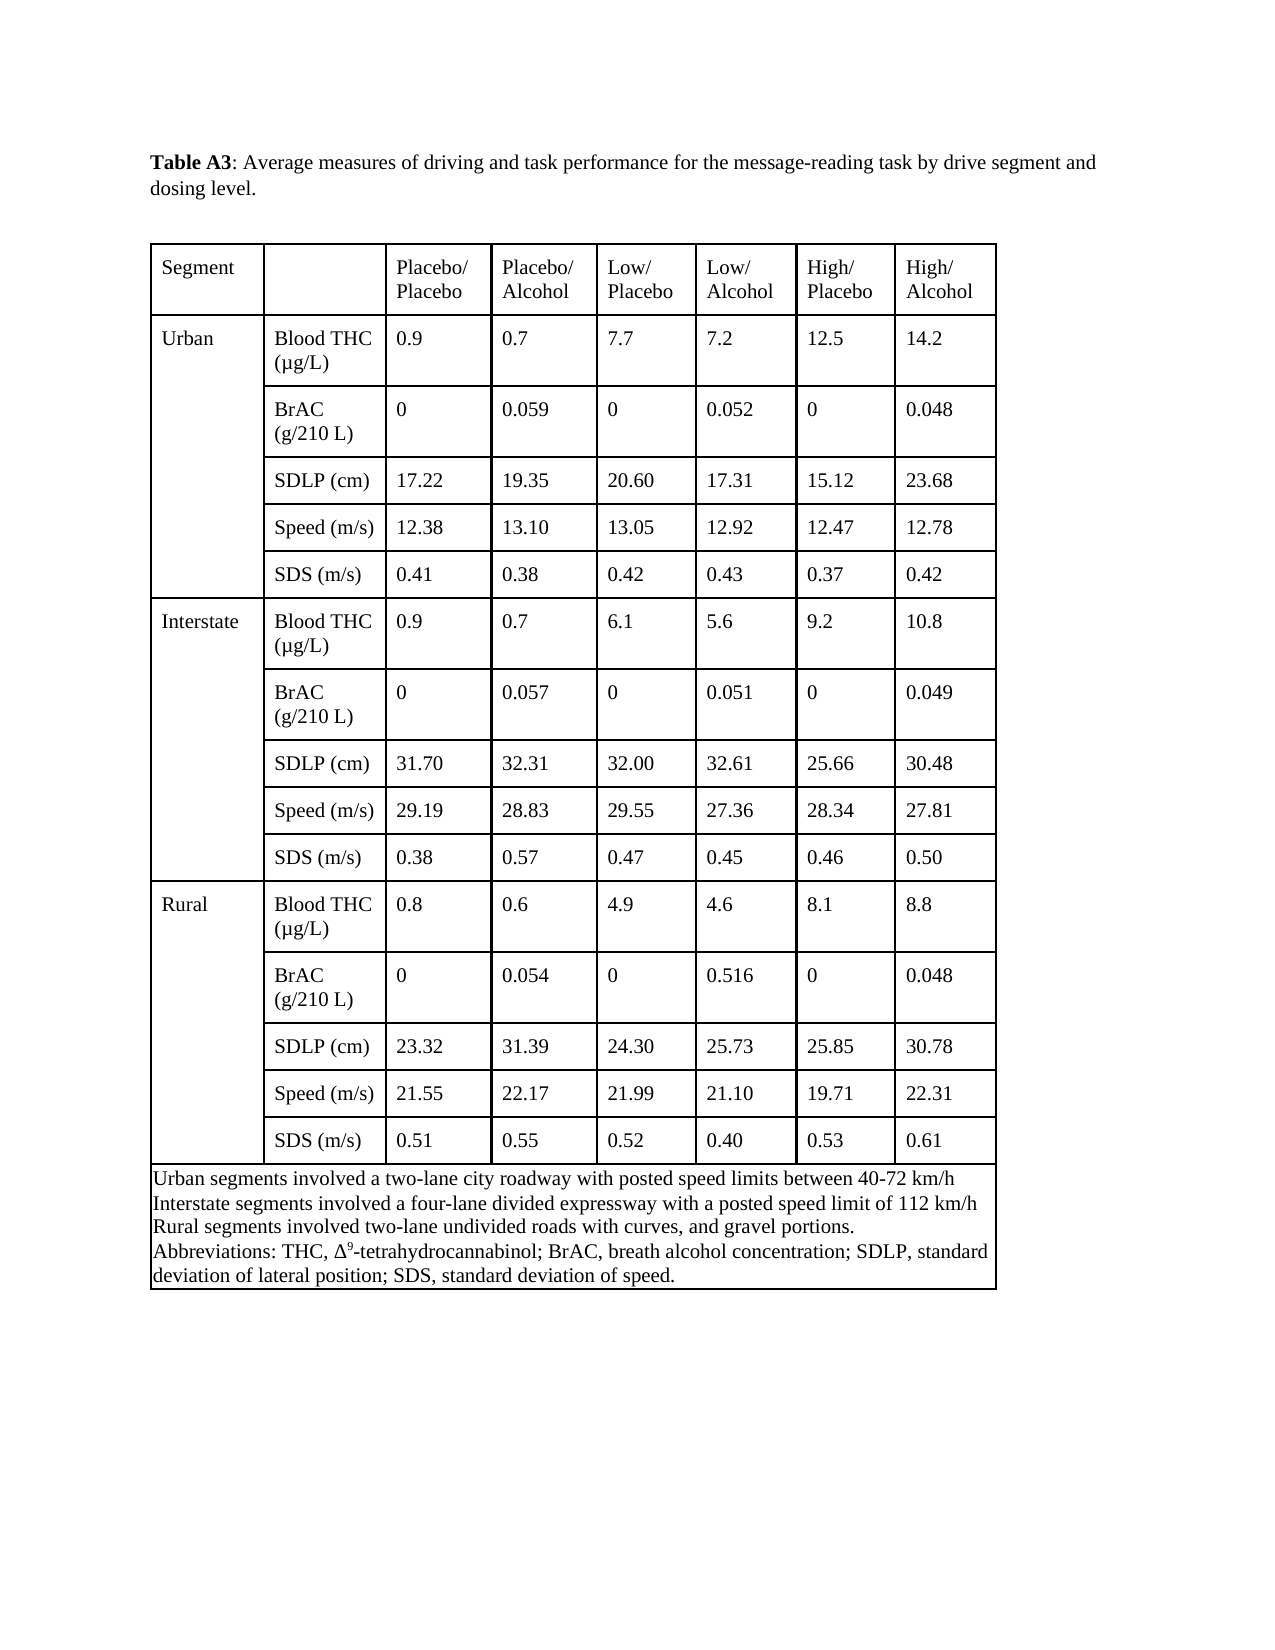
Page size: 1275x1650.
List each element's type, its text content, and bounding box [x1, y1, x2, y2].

table_cell 13.05 [598, 505, 695, 550]
table_cell 0.40 [697, 1118, 795, 1163]
table_cell 8.8 [896, 882, 995, 951]
table_cell 4.9 [598, 882, 695, 951]
table_cell SDLP (cm) [265, 1024, 385, 1069]
table_cell Urban segments involved a two-lane city roadway with posted speed limits between 40-72 km/h Interstate segments involved a four-lane divided expressway with a posted speed limit of 112 km/h Rural segments involved two-lane undivided roads with curves, and gravel portions. Abbreviations: THC, Δ9-tetrahydrocannabinol; BrAC, breath alcohol concentration; SDLP, standard deviation of lateral position; SDS, standard deviation of speed. [152, 1165, 995, 1288]
table_cell 0.42 [598, 552, 695, 597]
table_cell 17.22 [387, 458, 490, 503]
table_cell 0.048 [896, 953, 995, 1022]
table_header High/ Placebo [798, 245, 894, 314]
table_cell 25.66 [798, 741, 894, 786]
table_cell 15.12 [798, 458, 894, 503]
table_cell 12.5 [798, 316, 894, 385]
table_cell 0.052 [697, 387, 795, 456]
table_cell 0.9 [387, 599, 490, 668]
table_cell 0.8 [387, 882, 490, 951]
table_cell 12.92 [697, 505, 795, 550]
table_cell 32.61 [697, 741, 795, 786]
table_cell 23.32 [387, 1024, 490, 1069]
table_cell Rural [152, 882, 263, 1163]
table_cell 0.38 [493, 552, 596, 597]
table_cell 20.60 [598, 458, 695, 503]
table_cell 0 [598, 670, 695, 739]
table_cell 7.7 [598, 316, 695, 385]
table_cell BrAC (g/210 L) [265, 670, 385, 739]
table_cell 0 [387, 953, 490, 1022]
table_cell Urban [152, 316, 263, 597]
table_cell 0.46 [798, 835, 894, 880]
table_cell 17.31 [697, 458, 795, 503]
table_cell 0.47 [598, 835, 695, 880]
table_cell 30.78 [896, 1024, 995, 1069]
table_cell 0.057 [493, 670, 596, 739]
table_cell 31.70 [387, 741, 490, 786]
table_cell 27.81 [896, 788, 995, 833]
table_cell Speed (m/s) [265, 505, 385, 550]
table_cell Blood THC (µg/L) [265, 882, 385, 951]
table_cell 0.7 [493, 599, 596, 668]
table_header Segment [152, 245, 263, 314]
table_cell 0.049 [896, 670, 995, 739]
table_cell SDS (m/s) [265, 552, 385, 597]
table_cell 0 [798, 670, 894, 739]
table_cell 32.00 [598, 741, 695, 786]
table_cell BrAC (g/210 L) [265, 953, 385, 1022]
table_cell SDS (m/s) [265, 1118, 385, 1163]
table_cell 0.37 [798, 552, 894, 597]
table_cell 8.1 [798, 882, 894, 951]
table_cell 19.71 [798, 1071, 894, 1116]
table_cell 32.31 [493, 741, 596, 786]
table_cell 29.19 [387, 788, 490, 833]
table_cell 24.30 [598, 1024, 695, 1069]
table_header High/ Alcohol [896, 245, 995, 314]
table_cell 25.73 [697, 1024, 795, 1069]
table_cell 0.6 [493, 882, 596, 951]
table_cell 0 [387, 387, 490, 456]
table_cell 0.048 [896, 387, 995, 456]
table_cell 0.43 [697, 552, 795, 597]
table_cell 29.55 [598, 788, 695, 833]
table_cell SDS (m/s) [265, 835, 385, 880]
table_header [265, 245, 385, 314]
table_cell 0 [598, 953, 695, 1022]
table_cell 0 [798, 953, 894, 1022]
table_cell 21.10 [697, 1071, 795, 1116]
table_cell SDLP (cm) [265, 458, 385, 503]
table_cell 4.6 [697, 882, 795, 951]
table_cell 0.53 [798, 1118, 894, 1163]
table_cell 0.41 [387, 552, 490, 597]
table_cell 5.6 [697, 599, 795, 668]
table_cell 28.34 [798, 788, 894, 833]
table_cell 12.47 [798, 505, 894, 550]
table_cell 6.1 [598, 599, 695, 668]
table_cell SDLP (cm) [265, 741, 385, 786]
table_cell 10.8 [896, 599, 995, 668]
table_cell 28.83 [493, 788, 596, 833]
table_cell 12.38 [387, 505, 490, 550]
table_cell 13.10 [493, 505, 596, 550]
table_cell 0.61 [896, 1118, 995, 1163]
table_cell 9.2 [798, 599, 894, 668]
table_cell 0 [387, 670, 490, 739]
table_cell 0.9 [387, 316, 490, 385]
table_header Placebo/ Alcohol [493, 245, 596, 314]
table_cell Blood THC (µg/L) [265, 316, 385, 385]
text Table A3: Average measures of driving and task performance for the message-reading task by drive segment and dosing level. [150, 150, 1125, 200]
table_cell 31.39 [493, 1024, 596, 1069]
table_cell 21.99 [598, 1071, 695, 1116]
table_cell 0.054 [493, 953, 596, 1022]
table_cell 25.85 [798, 1024, 894, 1069]
table_cell 30.48 [896, 741, 995, 786]
table_cell 0.059 [493, 387, 596, 456]
table_cell 0 [598, 387, 695, 456]
table_cell 14.2 [896, 316, 995, 385]
table_cell 0.51 [387, 1118, 490, 1163]
table_cell 0.50 [896, 835, 995, 880]
table_cell 27.36 [697, 788, 795, 833]
table_header Placebo/ Placebo [387, 245, 490, 314]
table_cell 0.45 [697, 835, 795, 880]
table_cell 0.38 [387, 835, 490, 880]
table_cell 0.051 [697, 670, 795, 739]
table_cell BrAC (g/210 L) [265, 387, 385, 456]
table_cell Interstate [152, 599, 263, 880]
table_cell 22.17 [493, 1071, 596, 1116]
table_header Low/ Placebo [598, 245, 695, 314]
table_cell 22.31 [896, 1071, 995, 1116]
table_cell 0.57 [493, 835, 596, 880]
table_cell 0.52 [598, 1118, 695, 1163]
table_cell 19.35 [493, 458, 596, 503]
table_cell 7.2 [697, 316, 795, 385]
table_cell 0.516 [697, 953, 795, 1022]
table_cell 0.42 [896, 552, 995, 597]
table_header Low/ Alcohol [697, 245, 795, 314]
table_cell Speed (m/s) [265, 1071, 385, 1116]
table_cell 23.68 [896, 458, 995, 503]
table_cell 12.78 [896, 505, 995, 550]
table_cell 0.7 [493, 316, 596, 385]
table_cell Speed (m/s) [265, 788, 385, 833]
table_cell 0 [798, 387, 894, 456]
table_cell Blood THC (µg/L) [265, 599, 385, 668]
table_cell 21.55 [387, 1071, 490, 1116]
table_cell 0.55 [493, 1118, 596, 1163]
